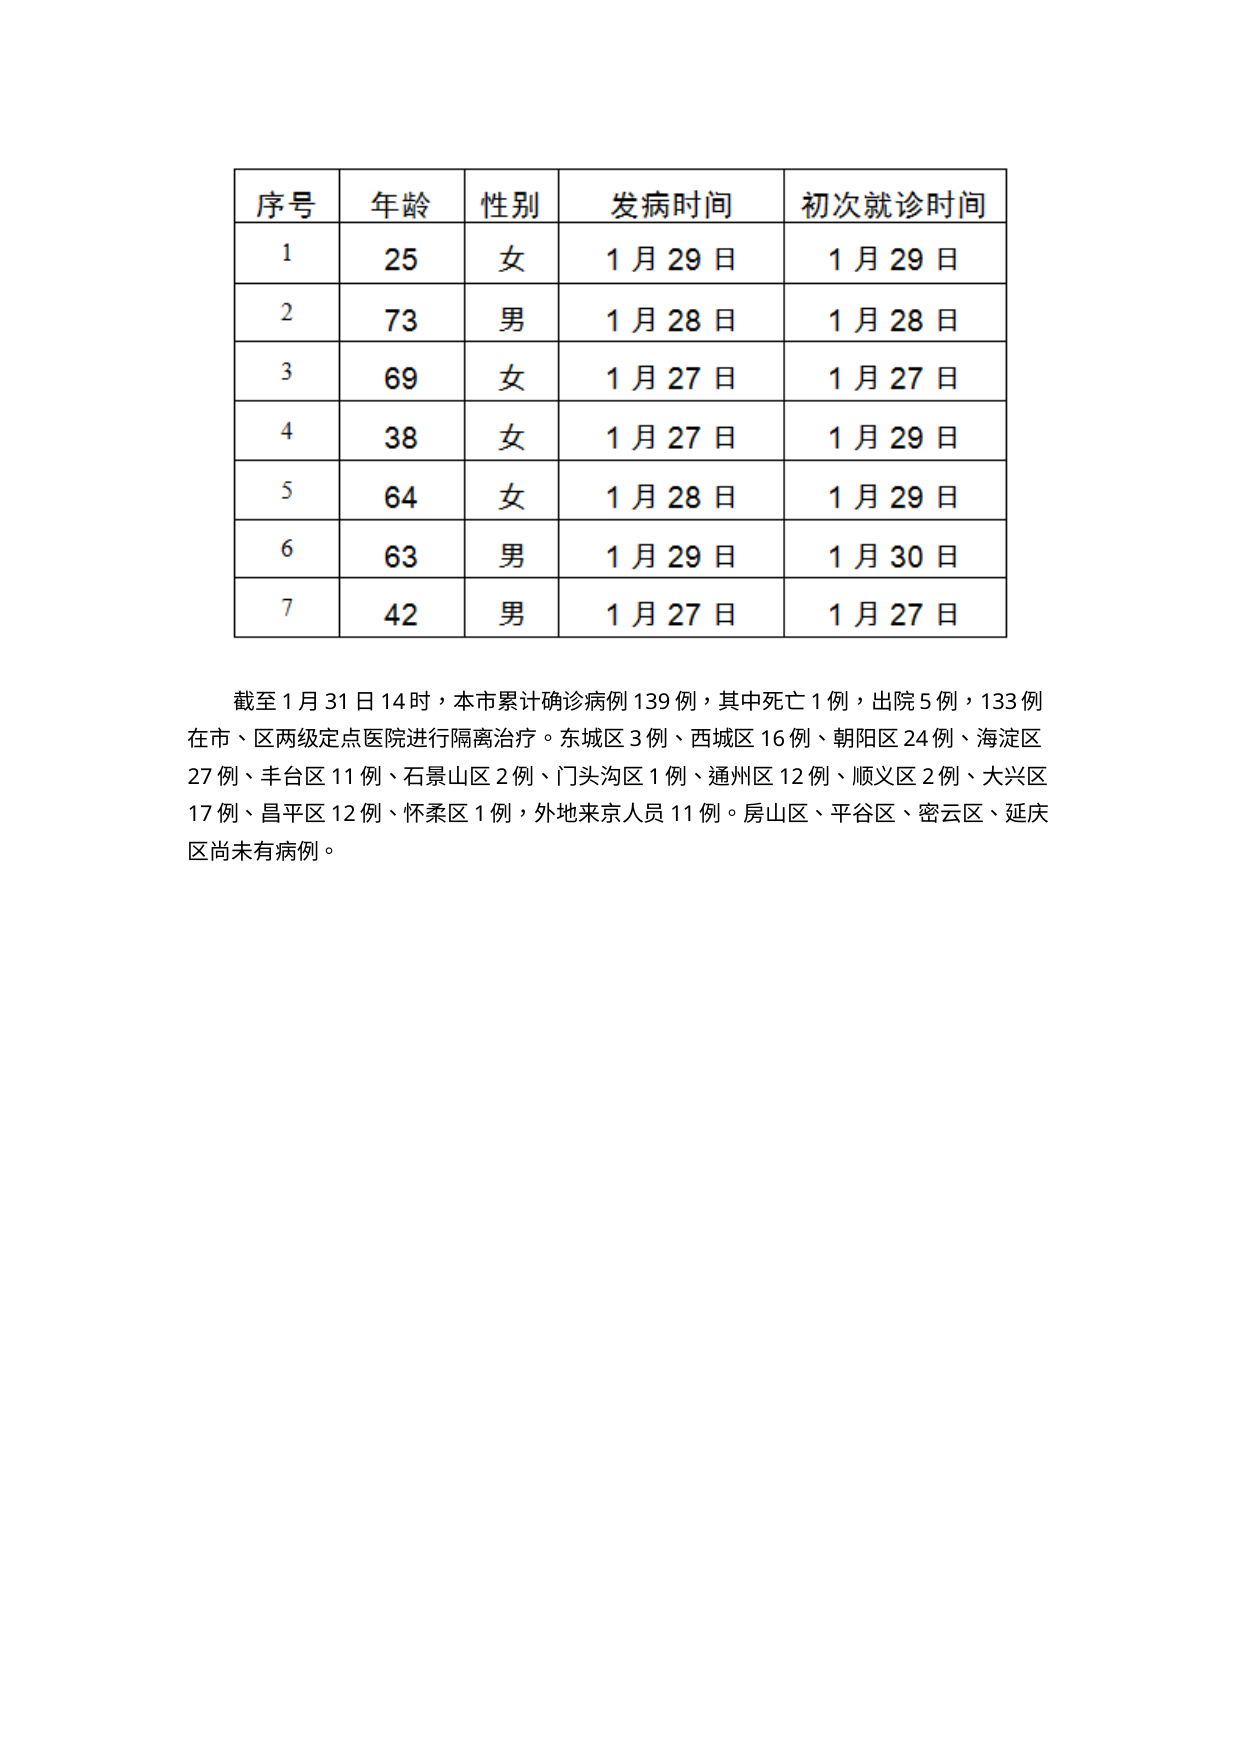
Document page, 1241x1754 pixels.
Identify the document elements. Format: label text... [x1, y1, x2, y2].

picture [221, 164, 1020, 646]
text 截至1月31日14时，本市累计确诊病例139例，其中死亡1例，出院5例，133例在市、区两级定点医院进行隔离治疗。东城区3例、西城区16例、朝阳区24例、海淀区27例、丰台区11例、石景山区2例、门头沟区1例、通州区12例、顺义区2例、大兴区17例、昌平区12例、怀柔区1例，外地来京人员11例。房山区、平谷区、密云区、延庆区尚未有病例。 [187, 681, 1053, 869]
